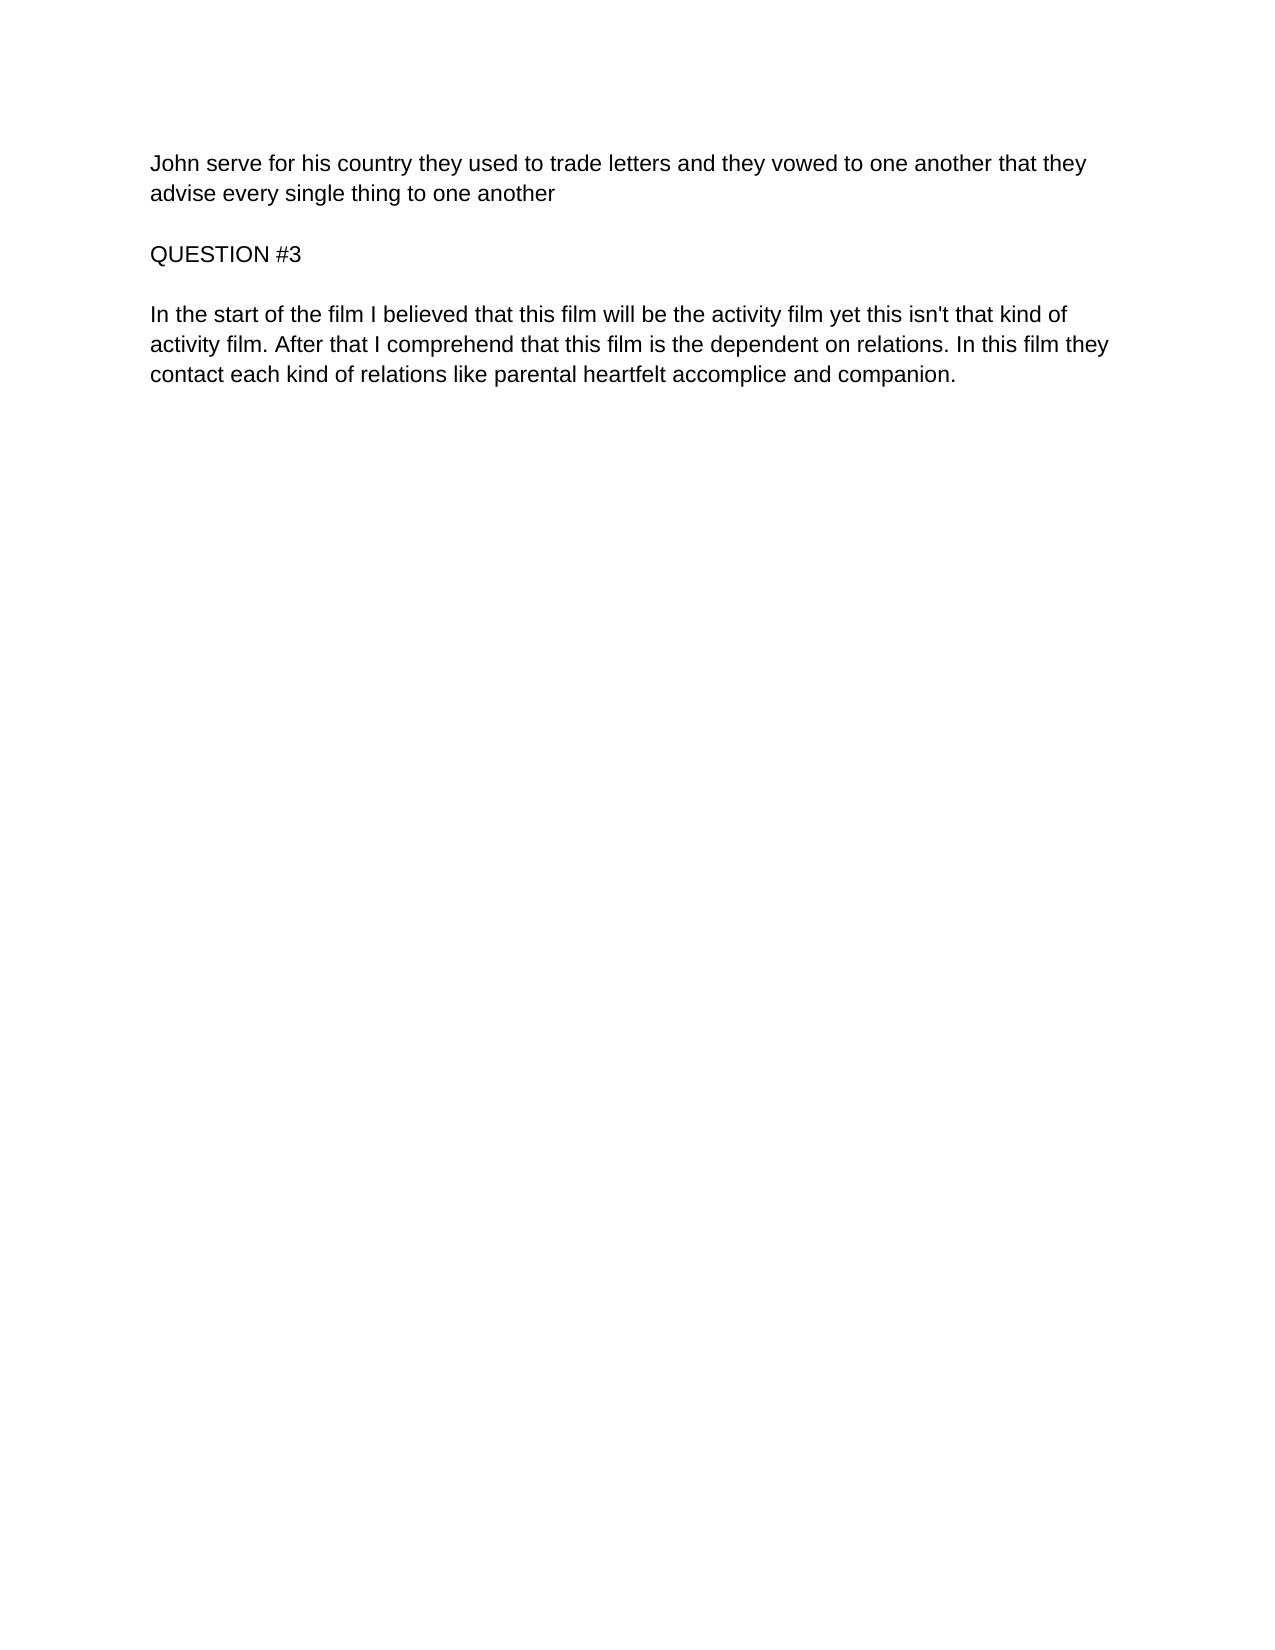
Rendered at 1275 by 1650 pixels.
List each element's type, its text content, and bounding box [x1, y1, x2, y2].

text QUESTION #3 [150, 241, 1125, 267]
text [150, 150, 1125, 207]
text In the start of the film I believed that this film will be the activity film yet this isn't that kind of activity film. After that I comprehend that this film is the dependent on relations. In this film they contact each kind of relations like parental heartfelt accomplice and companion. [150, 301, 1125, 388]
